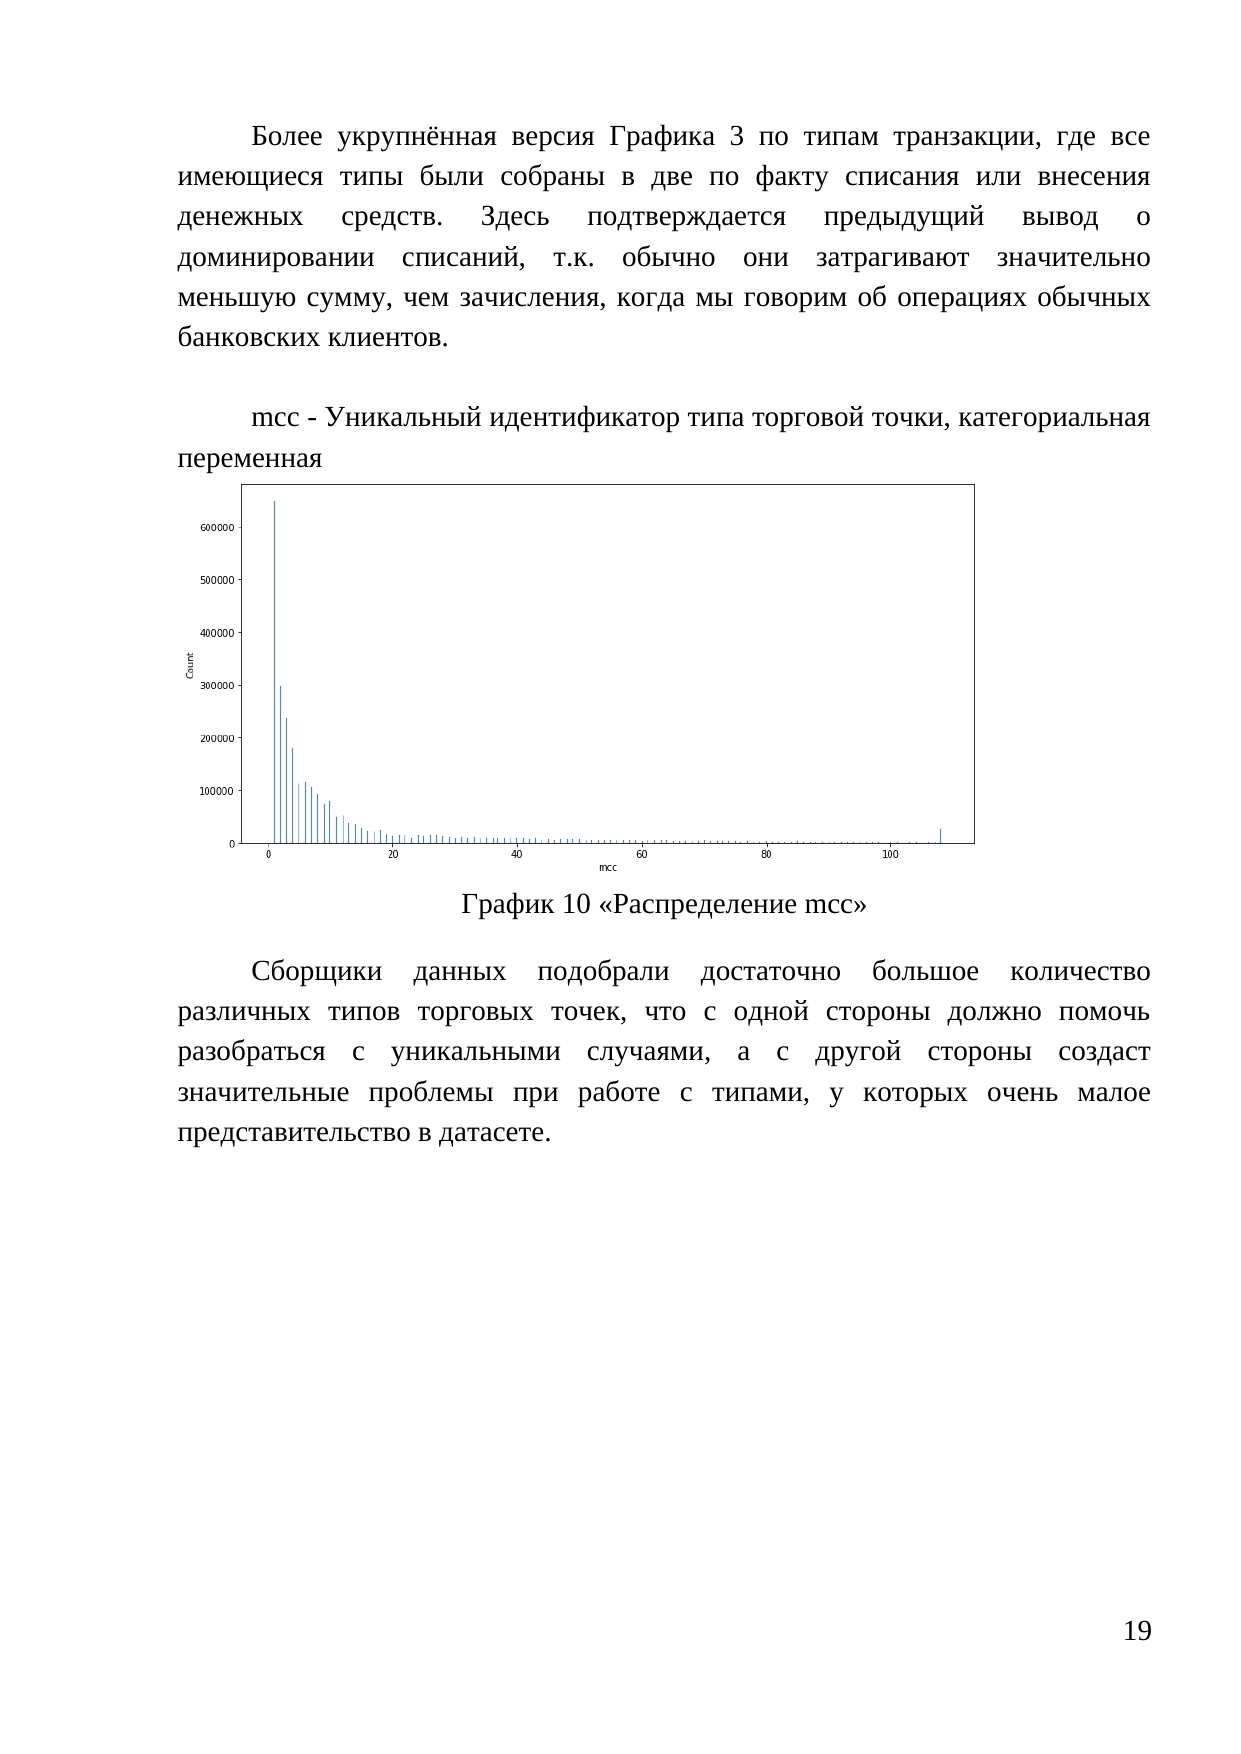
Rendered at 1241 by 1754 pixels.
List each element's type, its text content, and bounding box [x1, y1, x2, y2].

text График 10 «Распределение mcc» [177, 886, 1152, 919]
text Сборщики данных подобрали достаточно большое количество различных типов торговых точек, что с одной стороны должно помочь разобраться с уникальными случаями, а с другой стороны создаст значительные проблемы при работе с типами, у которых очень малое представительство в датасете. [177, 953, 1152, 1147]
picture [177, 480, 981, 880]
text Более укрупнённая версия Графика 3 по типам транзакции, где все имеющиеся типы были собраны в две по факту списания или внесения денежных средств. Здесь подтверждается предыдущий вывод о доминировании списаний, т.к. обычно они затрагивают значительно меньшую сумму, чем зачисления, когда мы говорим об операциях обычных банковских клиентов. [177, 118, 1152, 353]
